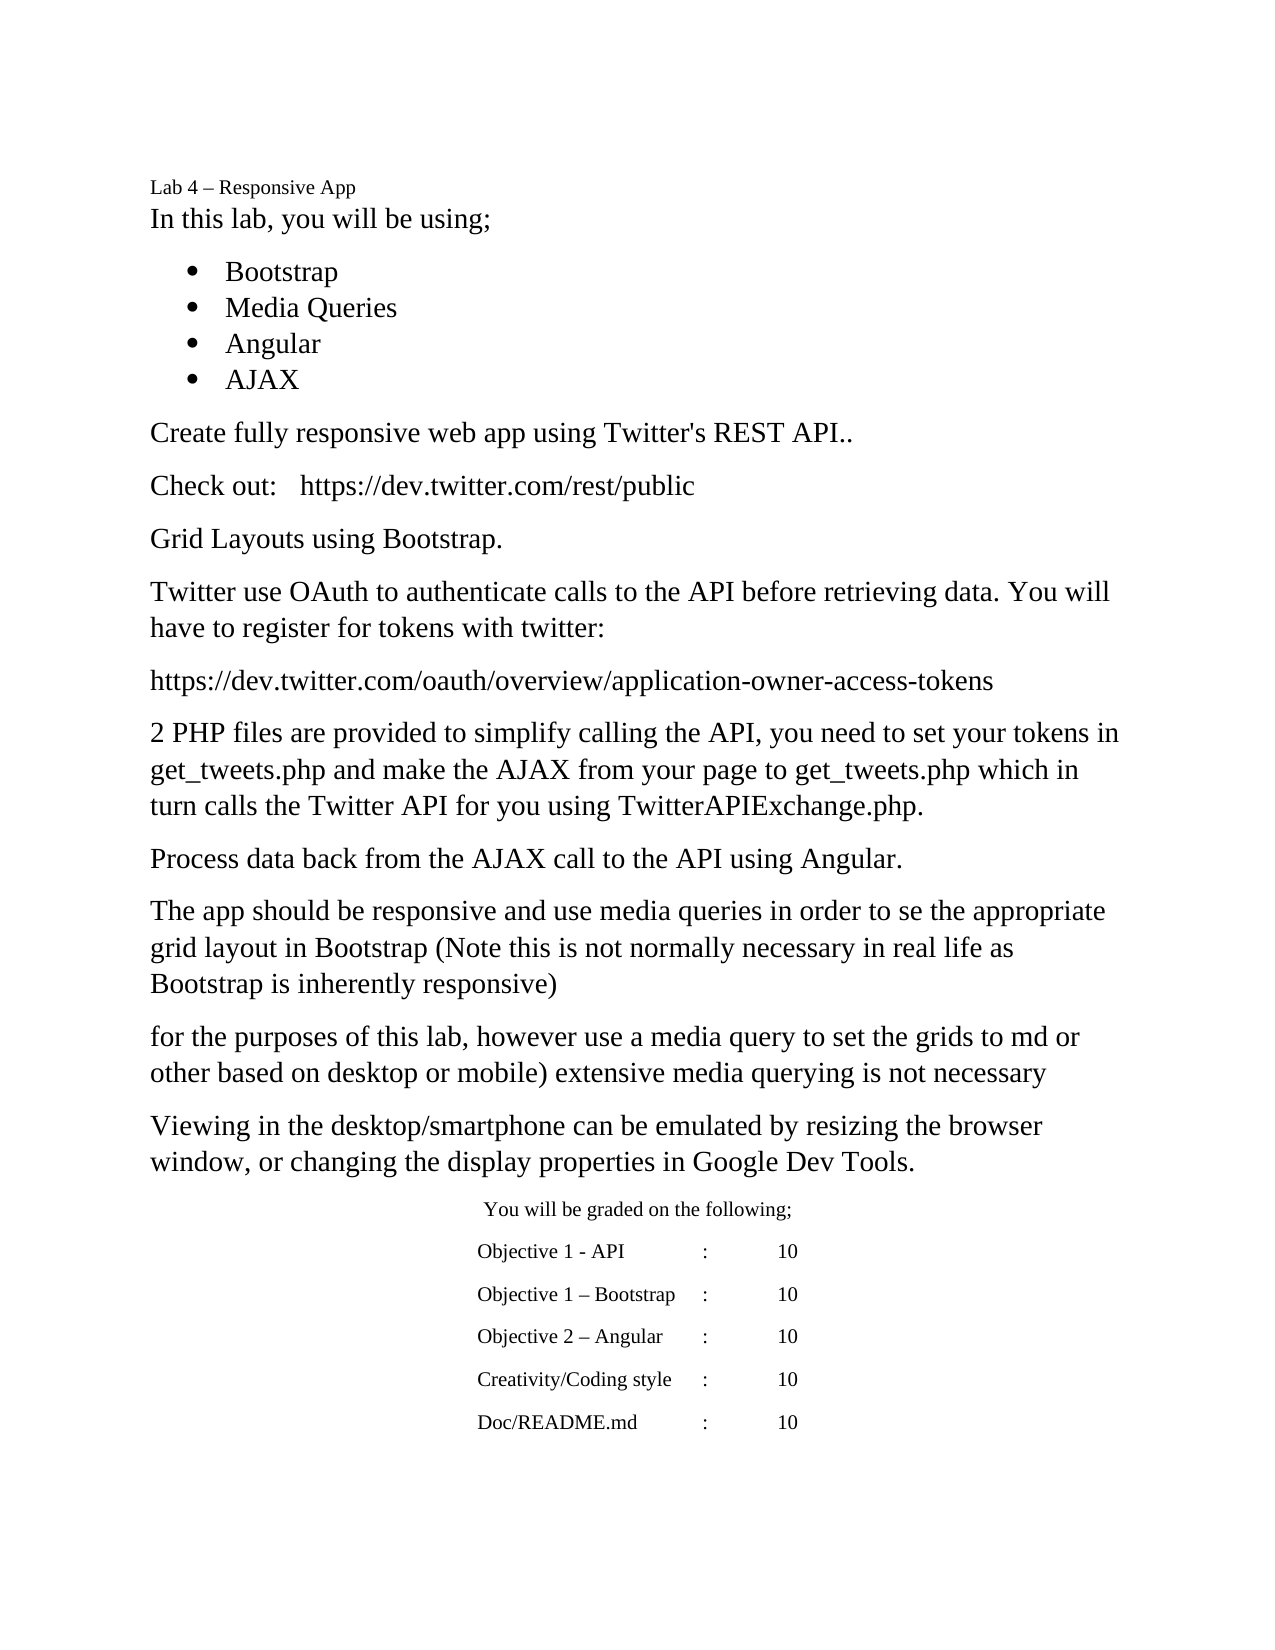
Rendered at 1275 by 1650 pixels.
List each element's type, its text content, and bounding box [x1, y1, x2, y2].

text You will be graded on the following; [150, 1197, 1125, 1221]
text Objective 1 – Bootstrap : 10 [150, 1282, 1125, 1306]
text The app should be responsive and use media queries in order to se the appropriate grid layout in Bootstrap (Note this is not normally necessary in real life as Bootstrap is inherently responsive) [150, 893, 1125, 999]
text Create fully responsive web app using Twitter's REST API.. [150, 415, 1125, 449]
text Check out: https://dev.twitter.com/rest/public [150, 468, 1125, 502]
text Grid Layouts using Bootstrap. [150, 521, 1125, 554]
text https://dev.twitter.com/oauth/overview/application-owner-access-tokens [150, 663, 1125, 696]
text In this lab, you will be using; [150, 201, 1125, 234]
text Objective 2 – Angular : 10 [150, 1324, 1125, 1348]
text for the purposes of this lab, however use a media query to set the grids to md or other based on desktop or mobile) extensive media querying is not necessary [150, 1019, 1125, 1088]
subtitle Lab 4 – Responsive App [150, 175, 1125, 199]
text Creativity/Coding style : 10 [150, 1367, 1125, 1391]
text Viewing in the desktop/smartphone can be emulated by resizing the browser window, or changing the display properties in Google Dev Tools. [150, 1108, 1125, 1177]
list Angular [187, 326, 1125, 360]
text Twitter use OAuth to authenticate calls to the API before retrieving data. You will have to register for tokens with twitter: [150, 574, 1125, 643]
text Process data back from the AJAX call to the API using Angular. [150, 841, 1125, 874]
list Bootstrap [187, 254, 1125, 287]
text 2 PHP files are provided to simplify calling the API, you need to set your tokens in get_tweets.php and make the AJAX from your page to get_tweets.php which in turn calls the Twitter API for you using TwitterAPIExchange.php. [150, 716, 1125, 821]
list Media Queries [187, 290, 1125, 324]
list AJAX [187, 362, 1125, 396]
text Doc/README.md : 10 [150, 1409, 1125, 1434]
text Objective 1 - API : 10 [150, 1239, 1125, 1263]
